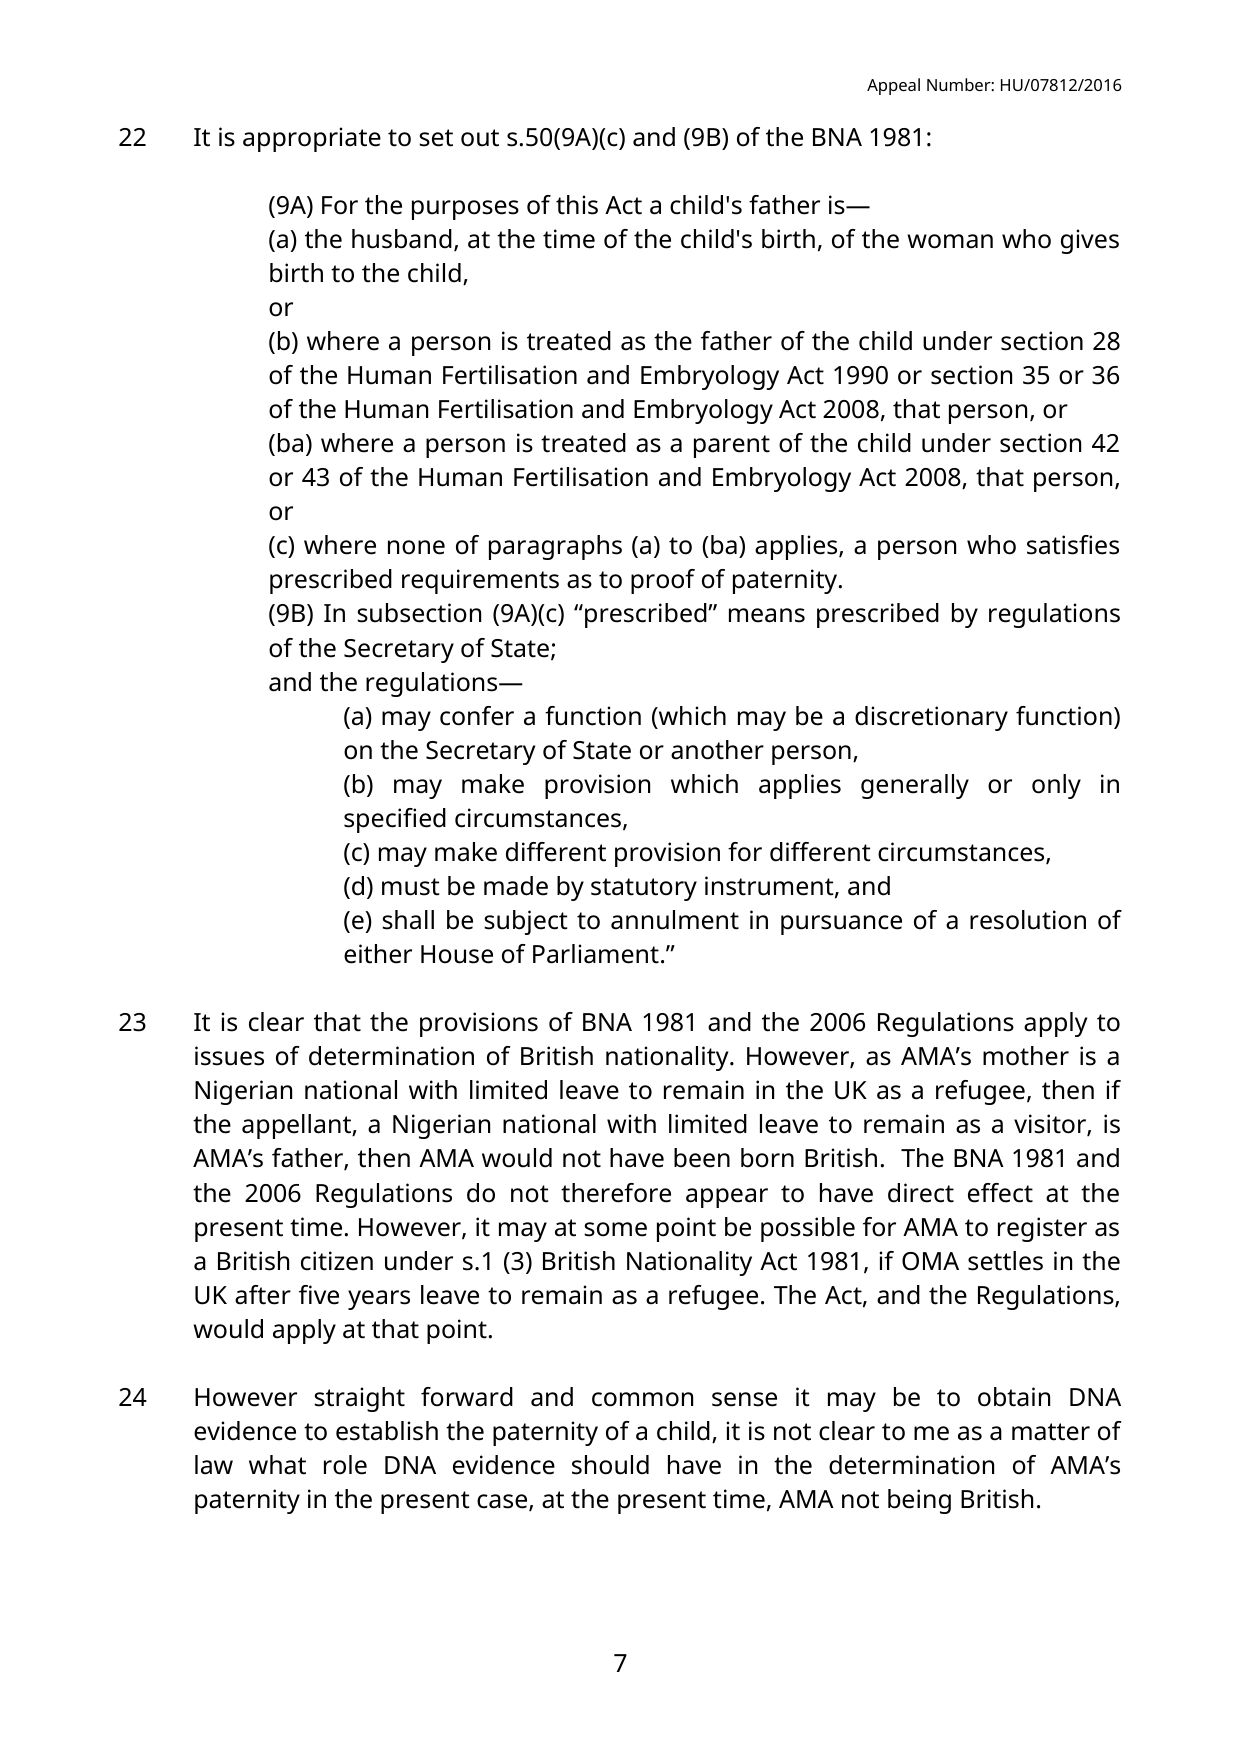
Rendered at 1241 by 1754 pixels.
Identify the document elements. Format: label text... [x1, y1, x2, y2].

text 24 However straight forward and common sense it may be to obtain DNA evidence to establish the paternity of a child, it is not clear to me as a matter of law what role DNA evidence should have in the determination of AMA’s paternity in the present case, at the present time, AMA not being British. [118, 1379, 1122, 1516]
text (d) must be made by statutory instrument, and [343, 869, 1122, 903]
text (c) where none of paragraphs (a) to (ba) applies, a person who satisfies prescribed requirements as to proof of paternity. [268, 528, 1122, 596]
text (c) may make different provision for different circumstances, [343, 834, 1122, 869]
text or [268, 289, 1122, 324]
text (9A) For the purposes of this Act a child's father is— [268, 187, 1122, 221]
text (e) shall be subject to annulment in pursuance of a resolution of either House of Parliament.” [343, 903, 1122, 971]
text 22 It is appropriate to set out s.50(9A)(c) and (9B) of the BNA 1981: [118, 119, 1122, 153]
text (a) the husband, at the time of the child's birth, of the woman who gives birth to the child, [268, 221, 1122, 289]
text and the regulations— [268, 664, 1122, 698]
text 23 It is clear that the provisions of BNA 1981 and the 2006 Regulations apply to issues of determination of British nationality. However, as AMA’s mother is a Nigerian national with limited leave to remain in the UK as a refugee, then if the appellant, a Nigerian national with limited leave to remain as a visitor, is AMA’s father, then AMA would not have been born British. The BNA 1981 and the 2006 Regulations do not therefore appear to have direct effect at the present time. However, it may at some point be possible for AMA to register as a British citizen under s.1 (3) British Nationality Act 1981, if OMA settles in the UK after five years leave to remain as a refugee. The Act, and the Regulations, would apply at that point. [118, 1005, 1122, 1346]
text (9B) In subsection (9A)(c) “prescribed” means prescribed by regulations of the Secretary of State; [118, 596, 1122, 664]
text (b) where a person is treated as the father of the child under section 28 of the Human Fertilisation and Embryology Act 1990 or section 35 or 36 of the Human Fertilisation and Embryology Act 2008, that person, or [118, 324, 1122, 426]
text (b) may make provision which applies generally or only in specified circumstances, [343, 766, 1122, 834]
text (a) may confer a function (which may be a discretionary function) on the Secretary of State or another person, [343, 698, 1122, 766]
text (ba) where a person is treated as a parent of the child under section 42 or 43 of the Human Fertilisation and Embryology Act 2008, that person, or [268, 426, 1122, 528]
